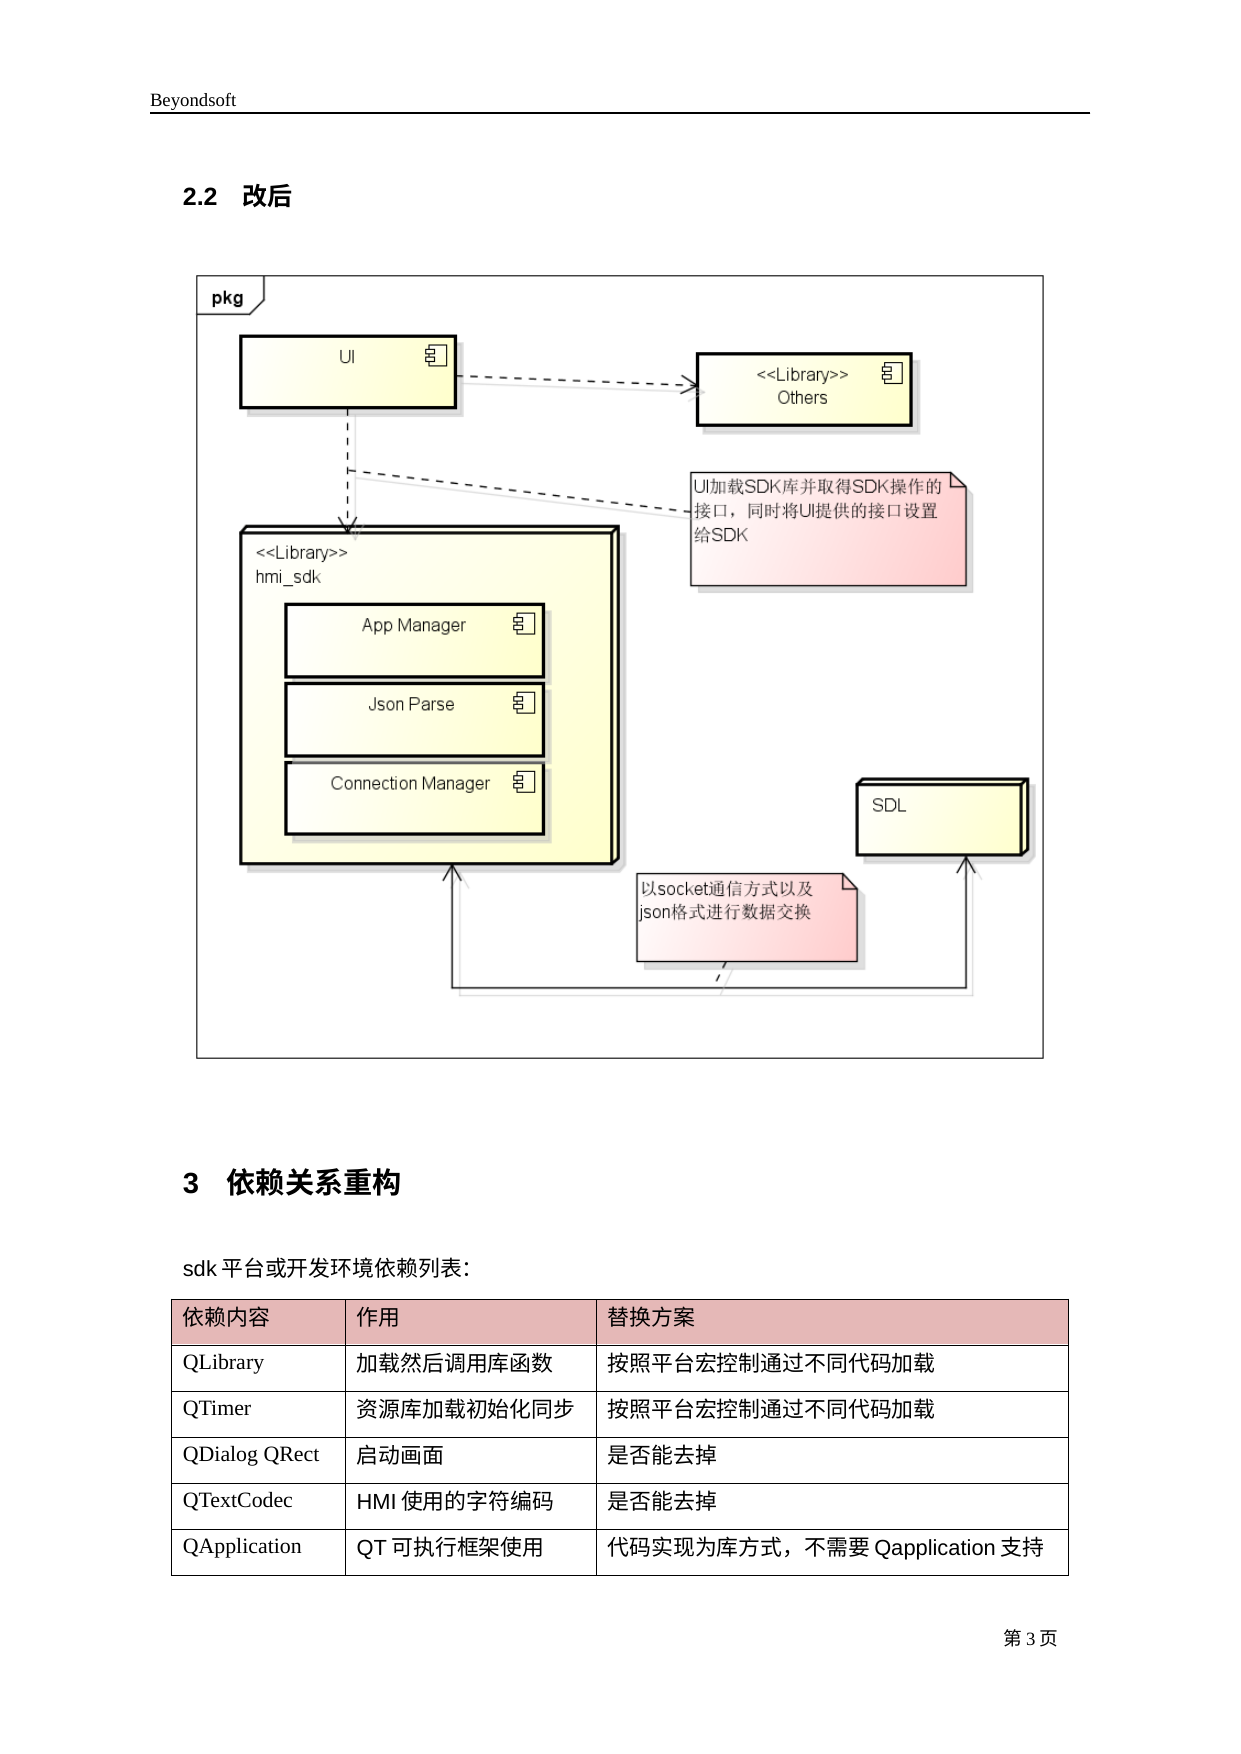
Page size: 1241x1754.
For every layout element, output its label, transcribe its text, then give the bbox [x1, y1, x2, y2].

table_header 依赖内容 [172, 1300, 345, 1344]
text sdk平台或开发环境依赖列表： [183, 1250, 1058, 1283]
table_cell 按照平台宏控制通过不同代码加载 [597, 1392, 1068, 1437]
table_cell HMI使用的字符编码 [346, 1484, 596, 1529]
table_cell 是否能去掉 [597, 1438, 1068, 1483]
table_header 作用 [346, 1300, 596, 1344]
table_cell QT可执行框架使用 [346, 1530, 596, 1575]
table_cell QTextCodec [172, 1484, 345, 1529]
table_cell 是否能去掉 [597, 1484, 1068, 1529]
table_header 替换方案 [597, 1300, 1068, 1344]
table_cell 加载然后调用库函数 [346, 1346, 596, 1391]
table_cell QApplication [172, 1530, 345, 1575]
table_cell QDialog QRect [172, 1438, 345, 1483]
text 依赖关系重构 [183, 1148, 1058, 1213]
table_cell 按照平台宏控制通过不同代码加载 [597, 1346, 1068, 1391]
table_cell 启动画面 [346, 1438, 596, 1483]
picture [182, 261, 1058, 1072]
table_cell QLibrary [172, 1346, 345, 1391]
table_cell 代码实现为库方式，不需要Qapplication支持 [597, 1530, 1068, 1575]
text 改后 [183, 162, 1058, 227]
table_cell QTimer [172, 1392, 345, 1437]
table_cell 资源库加载初始化同步 [346, 1392, 596, 1437]
